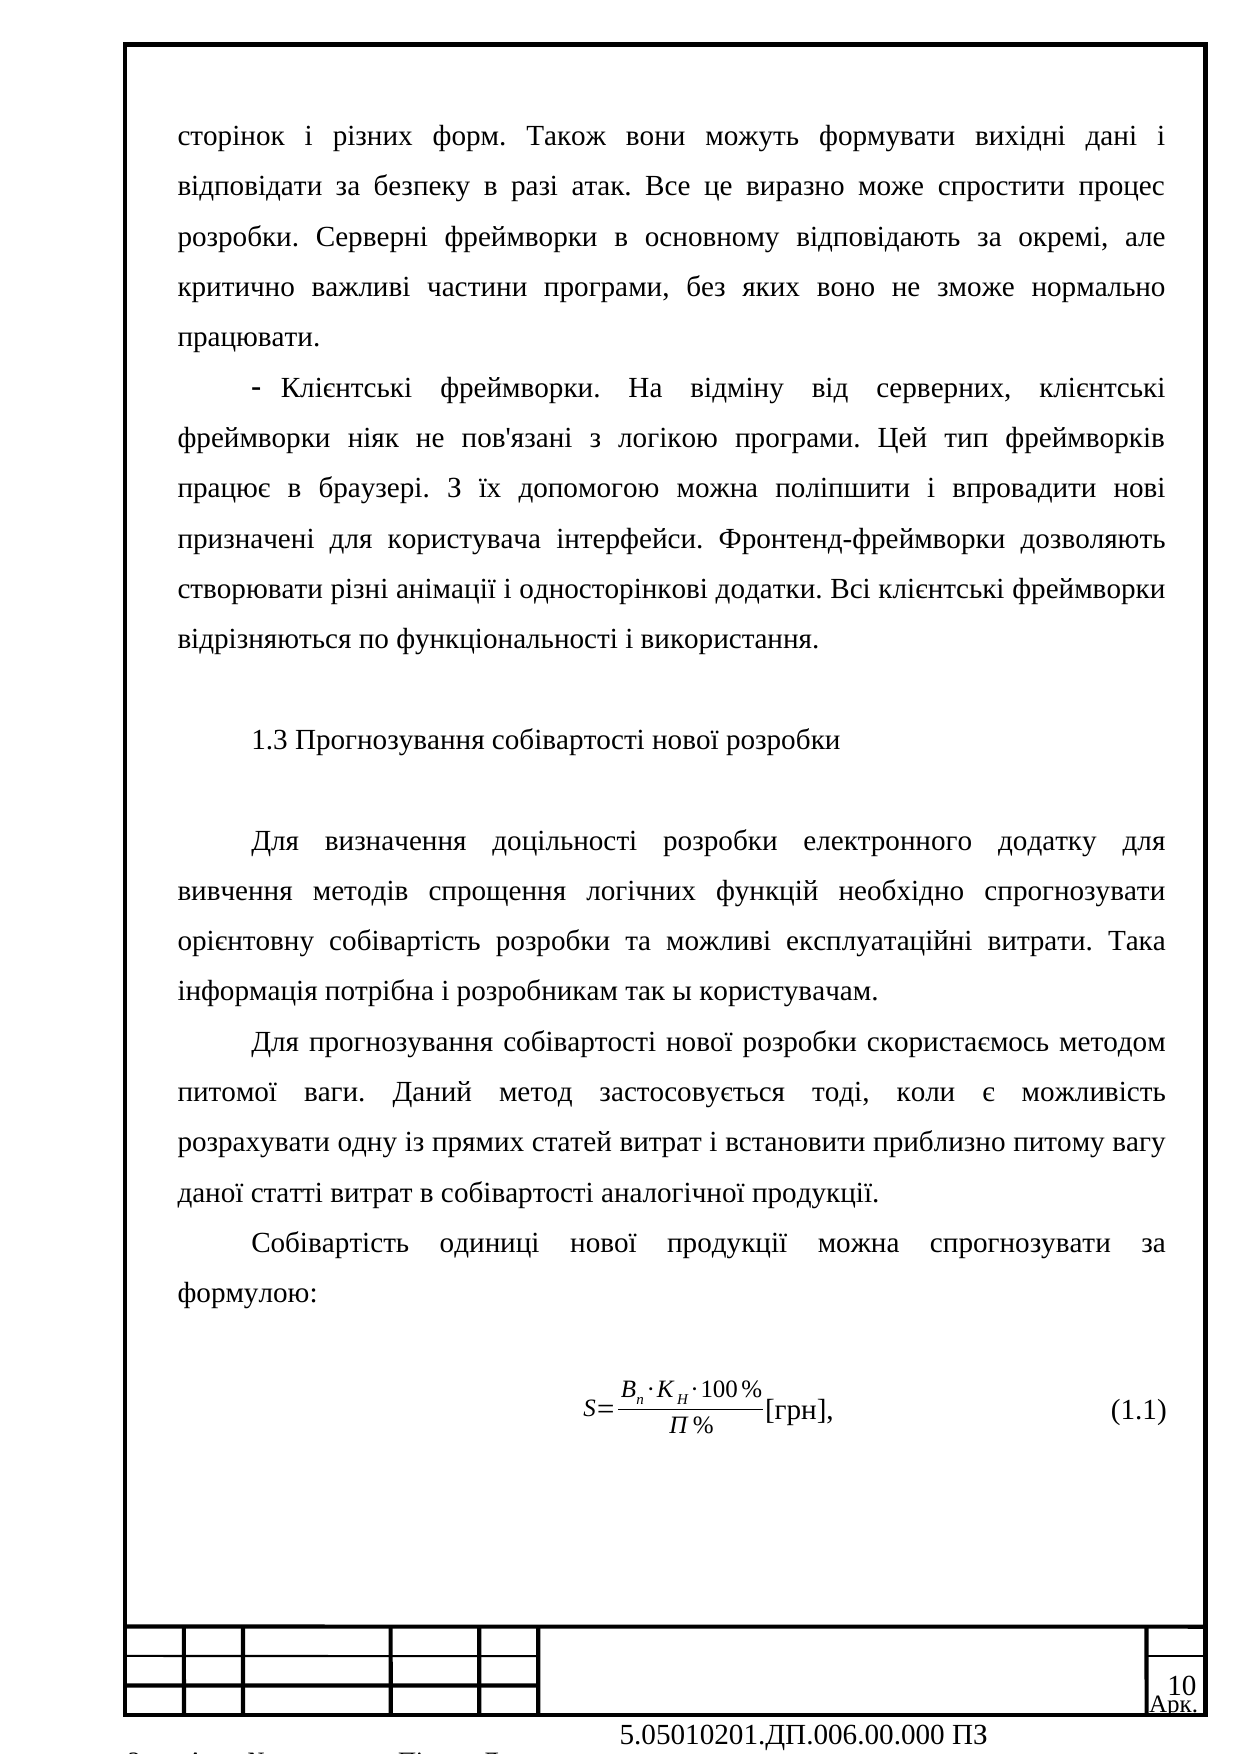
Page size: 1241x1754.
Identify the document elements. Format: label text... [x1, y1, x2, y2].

text Собівартість одиниці нової продукції можна спрогнозувати за формулою: [177, 1225, 1166, 1309]
subtitle 1.3 Прогнозування собівартості нової розробки [177, 722, 1166, 756]
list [177, 118, 1166, 353]
text Для визначення доцільності розробки електронного додатку для вивчення методів спрощення логічних функцій необхідно спрогнозувати орієнтовну собівартість розробки та можливі експлуатаційні витрати. Така інформація потрібна і розробникам так ы користувачам. [177, 823, 1166, 1007]
text [грн], (1.1) [177, 1376, 1166, 1439]
text Для прогнозування собівартості нової розробки скористаємось методом питомої ваги. Даний метод застосовується тоді, коли є можливість розрахувати одну із прямих статей витрат і встановити приблизно питому вагу даної статті витрат в собівартості аналогічної продукції. [177, 1024, 1166, 1208]
list Клієнтські фреймворки. На відміну від серверних, клієнтські фреймворки ніяк не пов'язані з логікою програми. Цей тип фреймворків працює в браузері. З їх допомогою можна поліпшити і впровадити нові призначені для користувача інтерфейси. Фронтенд-фреймворки дозволяють створювати різні анімації і односторінкові додатки. Всі клієнтські фреймворки відрізняються по функціональності і використання. [177, 370, 1166, 655]
